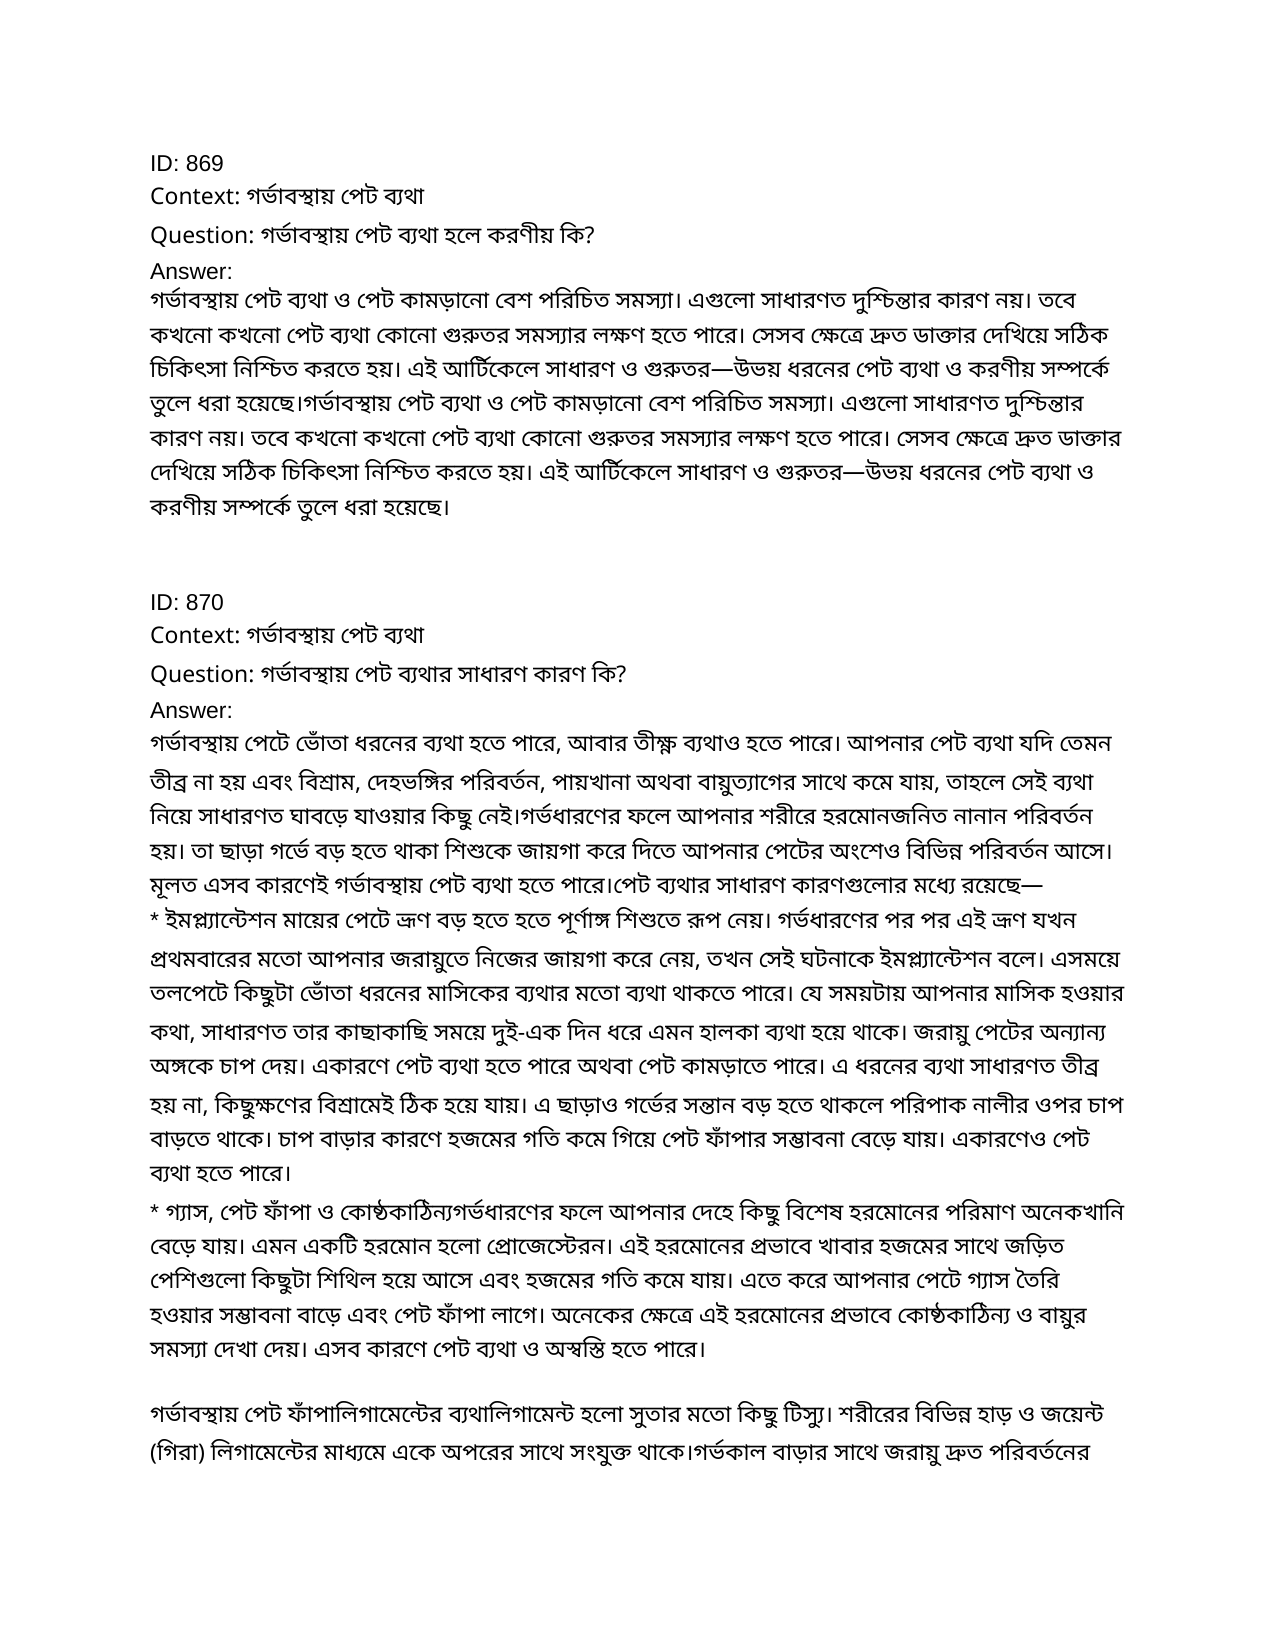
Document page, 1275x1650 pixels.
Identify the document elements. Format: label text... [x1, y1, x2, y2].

text Question: গর্ভাবস্থায় পেট ব্যথার সাধারণ কারণ কি? [150, 658, 1125, 692]
text Answer: [150, 258, 1125, 284]
text Answer: [150, 697, 1125, 723]
text Context: গর্ভাবস্থায় পেট ব্যথা [150, 180, 1125, 214]
text Context: গর্ভাবস্থায় পেট ব্যথা [150, 619, 1125, 653]
text গর্ভাবস্থায় পেট ব্যথা ও পেট কামড়ানো বেশ পরিচিত সমস্যা। এগুলো সাধারণত দুশ্চিন্তার কারণ নয়। তবে কখনো কখনো পেট ব্যথা কোনো গুরুতর সমস্যার লক্ষণ হতে পারে। সেসব ক্ষেত্রে দ্রুত ডাক্তার দেখিয়ে সঠিক চিকিৎসা নিশ্চিত করতে হয়। এই আর্টিকেলে সাধারণ ও গুরুতর—উভয় ধরনের পেট ব্যথা ও করণীয় সম্পর্কে তুলে ধরা হয়েছে।গর্ভাবস্থায় পেট ব্যথা ও পেট কামড়ানো বেশ পরিচিত সমস্যা। এগুলো সাধারণত দুশ্চিন্তার কারণ নয়। তবে কখনো কখনো পেট ব্যথা কোনো গুরুতর সমস্যার লক্ষণ হতে পারে। সেসব ক্ষেত্রে দ্রুত ডাক্তার দেখিয়ে সঠিক চিকিৎসা নিশ্চিত করতে হয়। এই আর্টিকেলে সাধারণ ও গুরুতর—উভয় ধরনের পেট ব্যথা ও করণীয় সম্পর্কে তুলে ধরা হয়েছে। [150, 288, 1125, 524]
text গর্ভাবস্থায় পেটে ভোঁতা ধরনের ব্যথা হতে পারে, আবার তীক্ষ্ণ ব্যথাও হতে পারে। আপনার পেট ব্যথা যদি তেমন তীব্র না হয় এবং বিশ্রাম, দেহভঙ্গির পরিবর্তন, পায়খানা অথবা বায়ুত্যাগের সাথে কমে যায়, তাহলে সেই ব্যথা নিয়ে সাধারণত ঘাবড়ে যাওয়ার কিছু নেই।গর্ভধারণের ফলে আপনার শরীরে হরমোনজনিত নানান পরিবর্তন হয়। তা ছাড়া গর্ভে বড় হতে থাকা শিশুকে জায়গা করে দিতে আপনার পেটের অংশেও বিভিন্ন পরিবর্তন আসে। মূলত এসব কারণেই গর্ভাবস্থায় পেট ব্যথা হতে পারে।পেট ব্যথার সাধারণ কারণগুলোর মধ্যে রয়েছে— [150, 727, 1125, 903]
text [150, 1402, 1125, 1470]
text ID: 869 [150, 150, 1125, 176]
text ID: 870 [150, 589, 1125, 616]
text Question: গর্ভাবস্থায় পেট ব্যথা হলে করণীয় কি? [150, 219, 1125, 253]
text * গ্যাস, পেট ফাঁপা ও কোষ্ঠকাঠিন্যগর্ভধারণের ফলে আপনার দেহে কিছু বিশেষ হরমোনের পরিমাণ অনেকখানি বেড়ে যায়। এমন একটি হরমোন হলো প্রোজেস্টেরন। এই হরমোনের প্রভাবে খাবার হজমের সাথে জড়িত পেশিগুলো কিছুটা শিথিল হয়ে আসে এবং হজমের গতি কমে যায়। এতে করে আপনার পেটে গ্যাস তৈরি হওয়ার সম্ভাবনা বাড়ে এবং পেট ফাঁপা লাগে। অনেকের ক্ষেত্রে এই হরমোনের প্রভাবে কোষ্ঠকাঠিন্য ও বায়ুর সমস্যা দেখা দেয়। এসব কারণে পেট ব্যথা ও অস্বস্তি হতে পারে। [150, 1196, 1125, 1367]
text * ইমপ্ল্যান্টেশন মায়ের পেটে ভ্রূণ বড় হতে হতে পূর্ণাঙ্গ শিশুতে রূপ নেয়। গর্ভধারণের পর পর এই ভ্রূণ যখন প্রথমবারের মতো আপনার জরায়ুতে নিজের জায়গা করে নেয়, তখন সেই ঘটনাকে ইমপ্ল্যান্টেশন বলে। এসময়ে তলপেটে কিছুটা ভোঁতা ধরনের মাসিকের ব্যথার মতো ব্যথা থাকতে পারে। যে সময়টায় আপনার মাসিক হওয়ার কথা, সাধারণত তার কাছাকাছি সময়ে দুই-এক দিন ধরে এমন হালকা ব্যথা হয়ে থাকে। জরায়ু পেটের অন্যান্য অঙ্গকে চাপ দেয়। একারণে পেট ব্যথা হতে পারে অথবা পেট কামড়াতে পারে। এ ধরনের ব্যথা সাধারণত তীব্র হয় না, কিছুক্ষণের বিশ্রামেই ঠিক হয়ে যায়। এ ছাড়াও গর্ভের সন্তান বড় হতে থাকলে পরিপাক নালীর ওপর চাপ বাড়তে থাকে। চাপ বাড়ার কারণে হজমের গতি কমে গিয়ে পেট ফাঁপার সম্ভাবনা বেড়ে যায়। একারণেও পেট ব্যথা হতে পারে। [150, 907, 1125, 1191]
